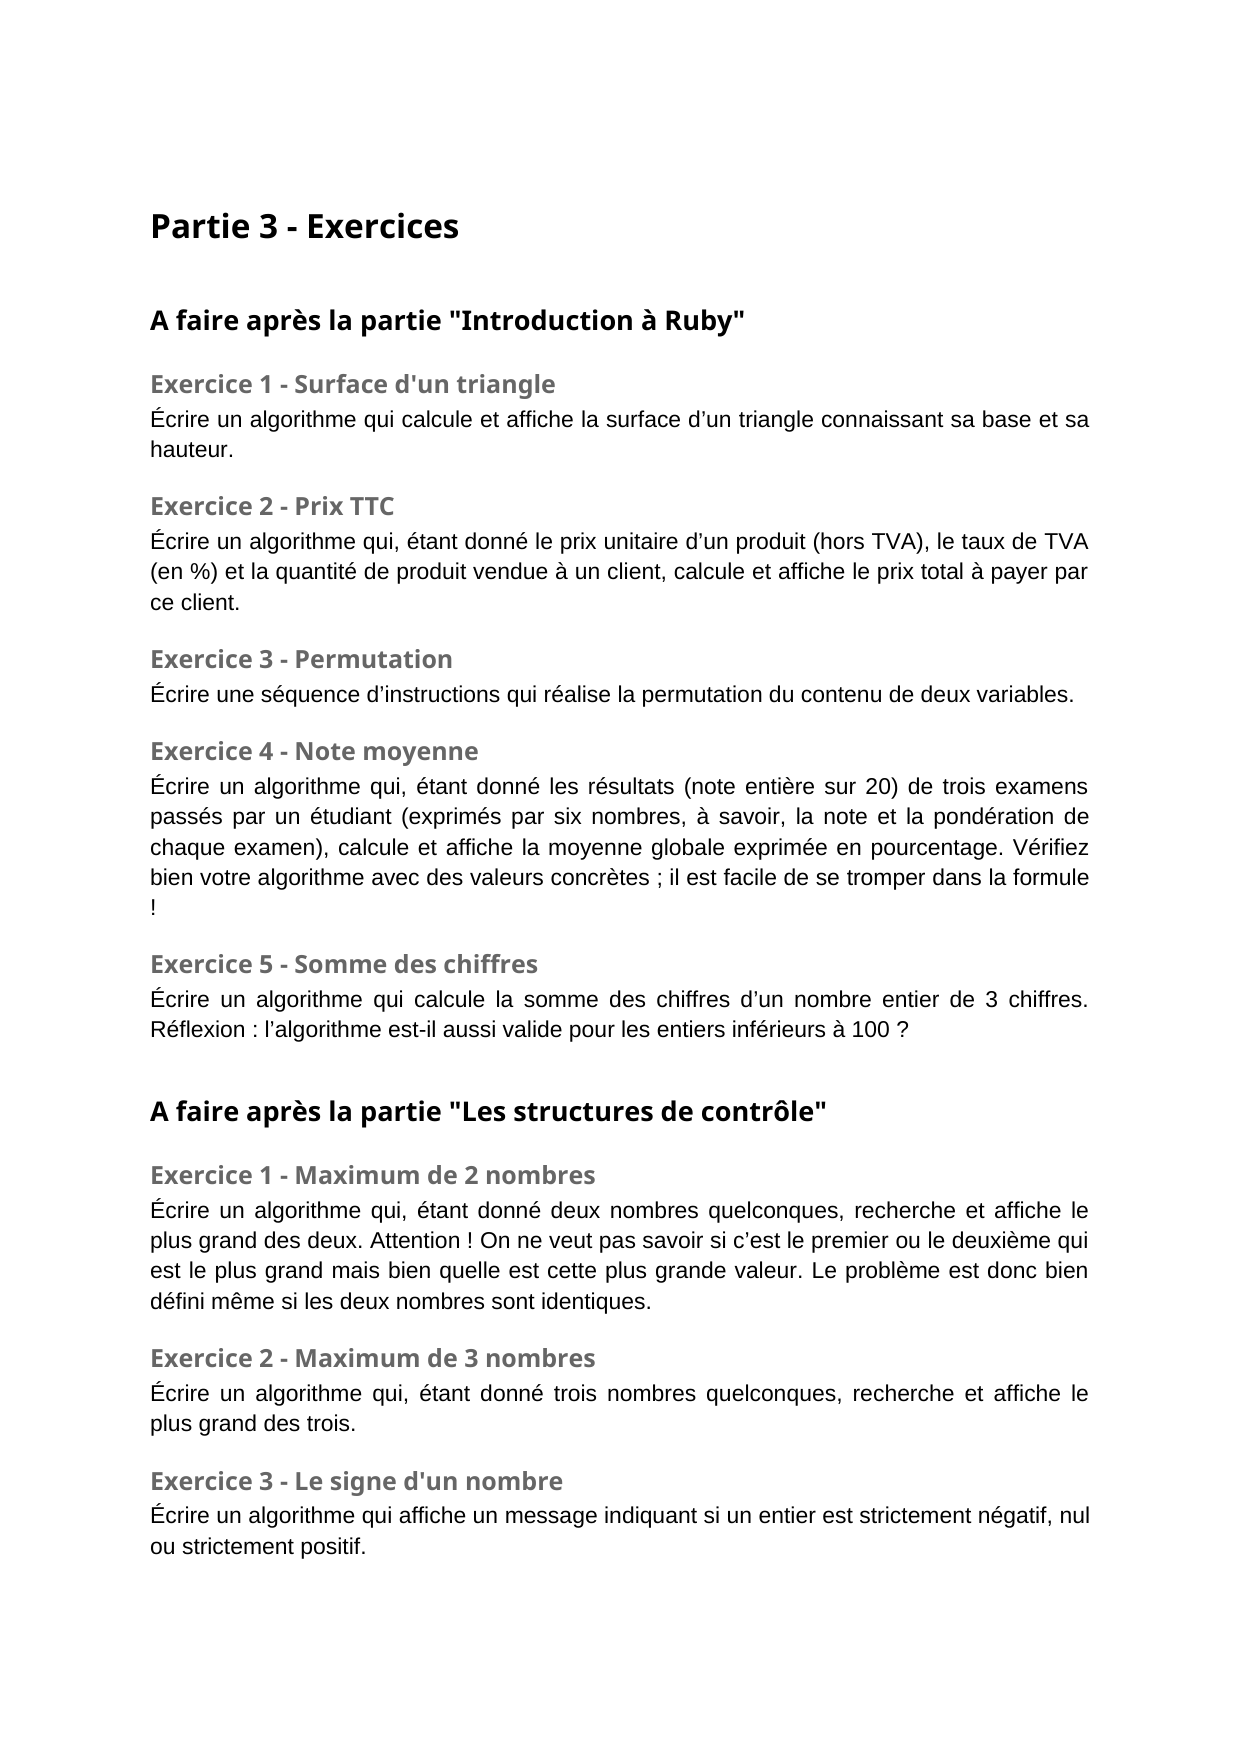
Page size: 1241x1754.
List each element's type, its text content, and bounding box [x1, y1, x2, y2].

text Écrire un algorithme qui, étant donné le prix unitaire d’un produit (hors TVA), le taux de TVA (en %) et la quantité de produit vendue à un client, calcule et affiche le prix total à payer par ce client. [150, 528, 1090, 615]
subtitle A faire après la partie "Introduction à Ruby" [150, 301, 1090, 338]
subtitle Exercice 2 - Maximum de 3 nombres [150, 1341, 1090, 1375]
text Écrire un algorithme qui affiche un message indiquant si un entier est strictement négatif, nul ou strictement positif. [150, 1502, 1090, 1559]
subtitle Exercice 3 - Permutation [150, 642, 1090, 676]
text Partie 3 - Exercices [150, 203, 1090, 248]
text Écrire un algorithme qui calcule et affiche la surface d’un triangle connaissant sa base et sa hauteur. [150, 406, 1090, 462]
subtitle Exercice 2 - Prix TTC [150, 489, 1090, 523]
subtitle Exercice 1 - Surface d'un triangle [150, 366, 1090, 401]
subtitle Exercice 5 - Somme des chiffres [150, 947, 1090, 981]
text Écrire un algorithme qui, étant donné les résultats (note entière sur 20) de trois examens passés par un étudiant (exprimés par six nombres, à savoir, la note et la pondération de chaque examen), calcule et affiche la moyenne globale exprimée en pourcentage. Vérifiez bien votre algorithme avec des valeurs concrètes ; il est facile de se tromper dans la formule ! [150, 773, 1090, 920]
text Écrire un algorithme qui, étant donné deux nombres quelconques, recherche et affiche le plus grand des deux. Attention ! On ne veut pas savoir si c’est le premier ou le deuxième qui est le plus grand mais bien quelle est cette plus grande valeur. Le problème est donc bien défini même si les deux nombres sont identiques. [150, 1197, 1090, 1314]
subtitle A faire après la partie "Les structures de contrôle" [150, 1092, 1090, 1129]
subtitle Exercice 4 - Note moyenne [150, 734, 1090, 768]
text Écrire un algorithme qui calcule la somme des chiffres d’un nombre entier de 3 chiffres. Réflexion : l’algorithme est-il aussi valide pour les entiers inférieurs à 100 ? [150, 986, 1090, 1043]
text Écrire un algorithme qui, étant donné trois nombres quelconques, recherche et affiche le plus grand des trois. [150, 1380, 1090, 1436]
subtitle Exercice 1 - Maximum de 2 nombres [150, 1158, 1090, 1192]
text Écrire une séquence d’instructions qui réalise la permutation du contenu de deux variables. [150, 681, 1090, 707]
subtitle Exercice 3 - Le signe d'un nombre [150, 1463, 1090, 1497]
